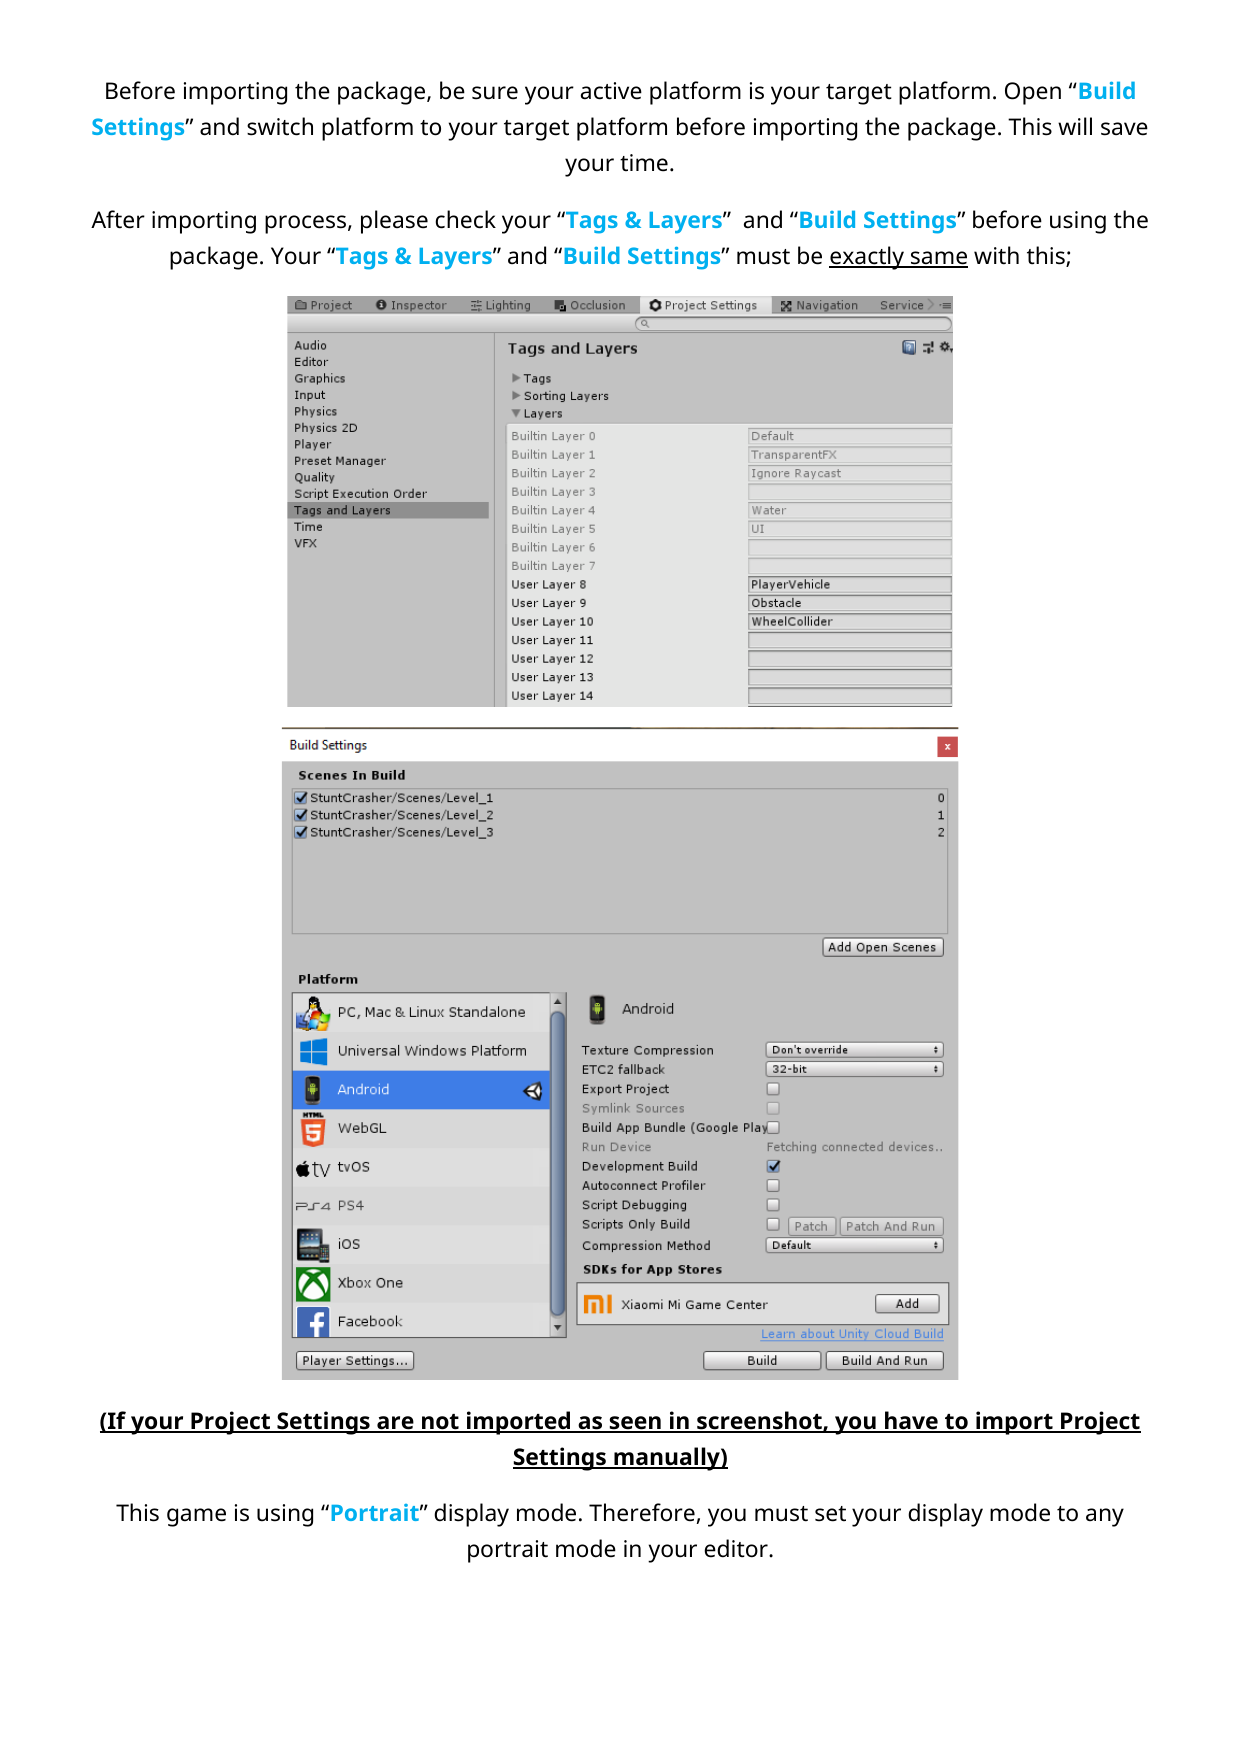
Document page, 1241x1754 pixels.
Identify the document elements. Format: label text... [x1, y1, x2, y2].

picture [287, 296, 953, 707]
text (If your Project Settings are not imported as seen in screenshot, you have to import Project Settings manually) [75, 1404, 1165, 1472]
text Before importing the package, be sure your active platform is your target platform. Open “Build Settings” and switch platform to your target platform before importing the package. This will save your time. [75, 75, 1165, 178]
text After importing process, please check your “Tags & Layers” and “Build Settings” before using the package. Your “Tags & Layers” and “Build Settings” must be exactly same with this; [75, 204, 1165, 271]
text This game is using “Portrait” display mode. Therefore, you must set your display mode to any portrait mode in your editor. [75, 1497, 1165, 1564]
picture [281, 727, 959, 1380]
